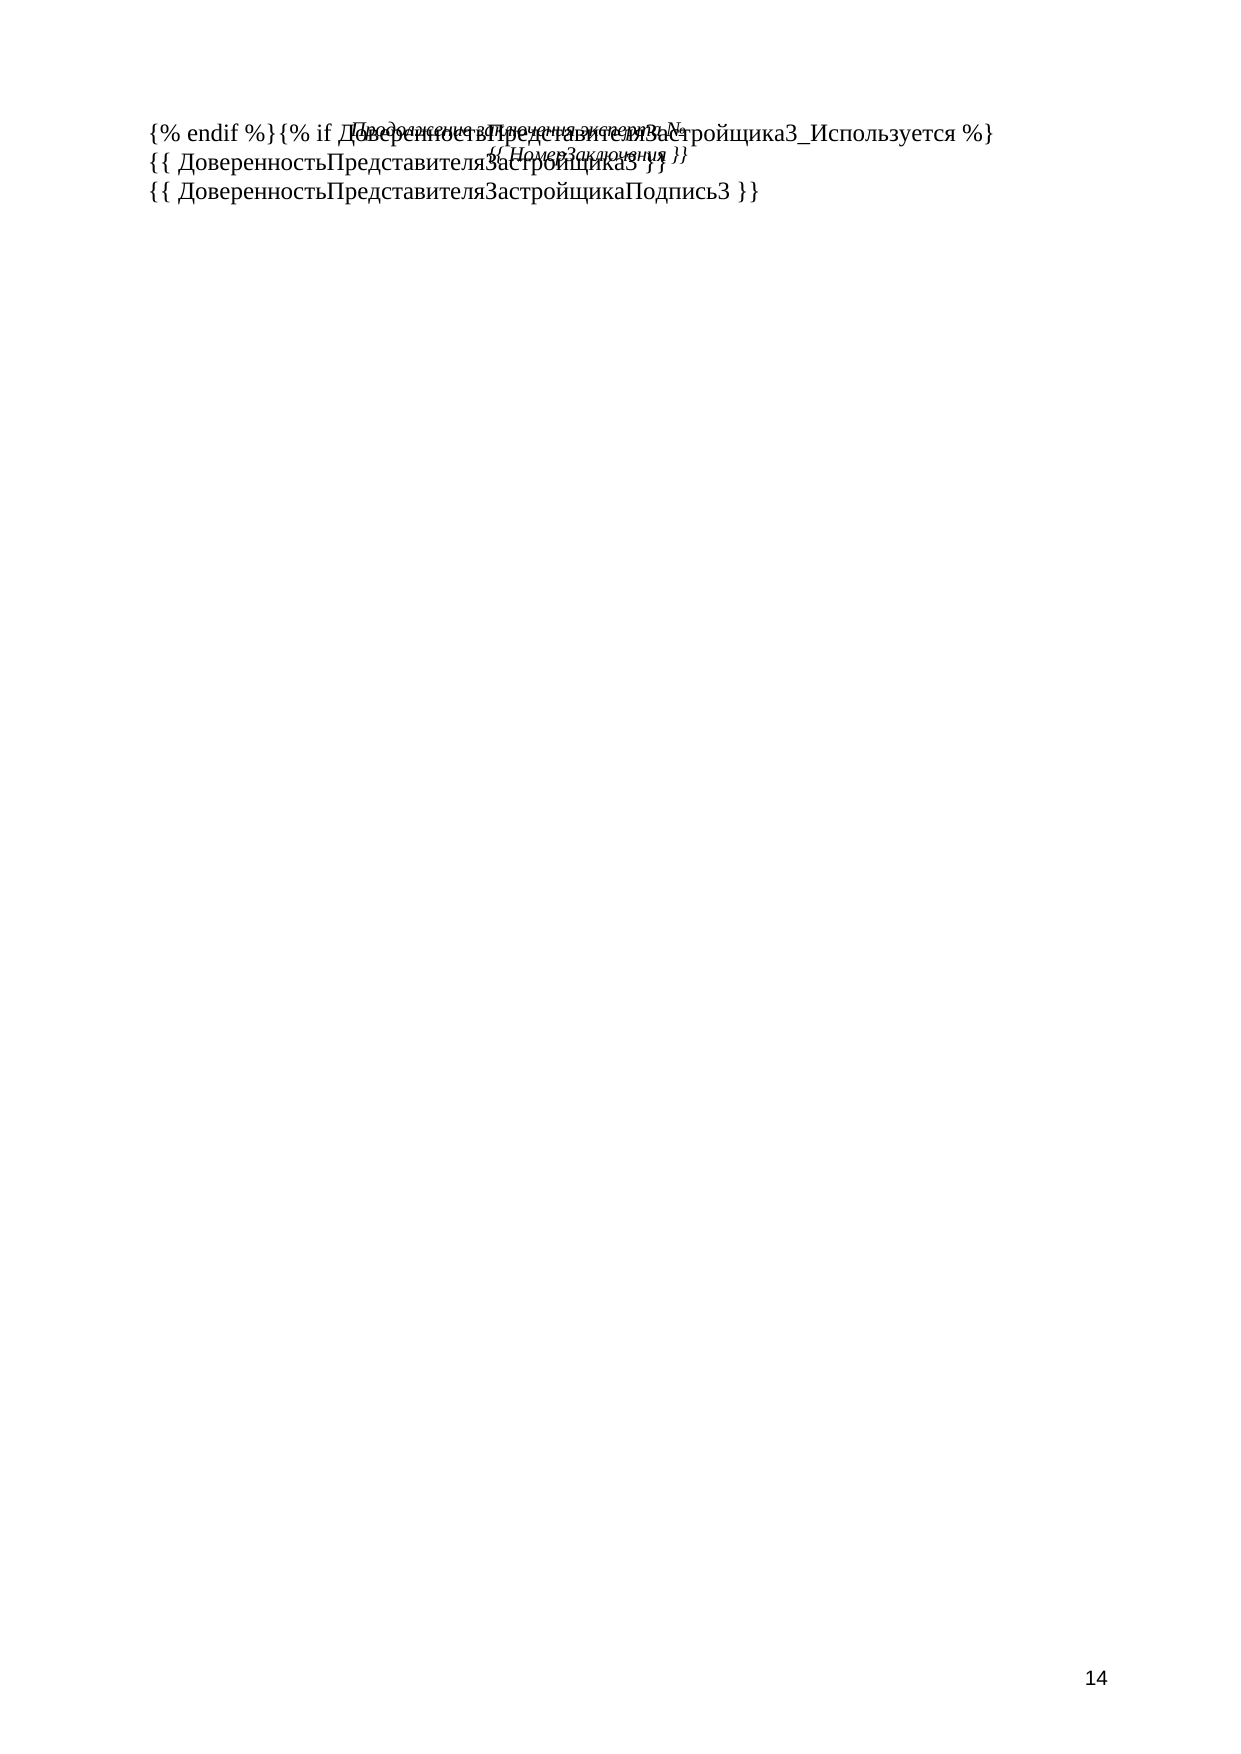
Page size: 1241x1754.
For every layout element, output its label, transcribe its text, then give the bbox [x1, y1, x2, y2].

text {{ ДоверенностьПредставителяЗастройщикаПодпись2 }}{% endif %}{% if ДоверенностьПредставителяЗастройщика3_Используется %} [148, 118, 1107, 147]
text {{ ДоверенностьПредставителяЗастройщикаПодпись3 }}{% endif %}{% if ДоверенностьПредставителяЗастройщика4_Используется %} [148, 176, 1107, 204]
text {{ ДоверенностьПредставителяЗастройщика3 }} [148, 147, 1107, 176]
